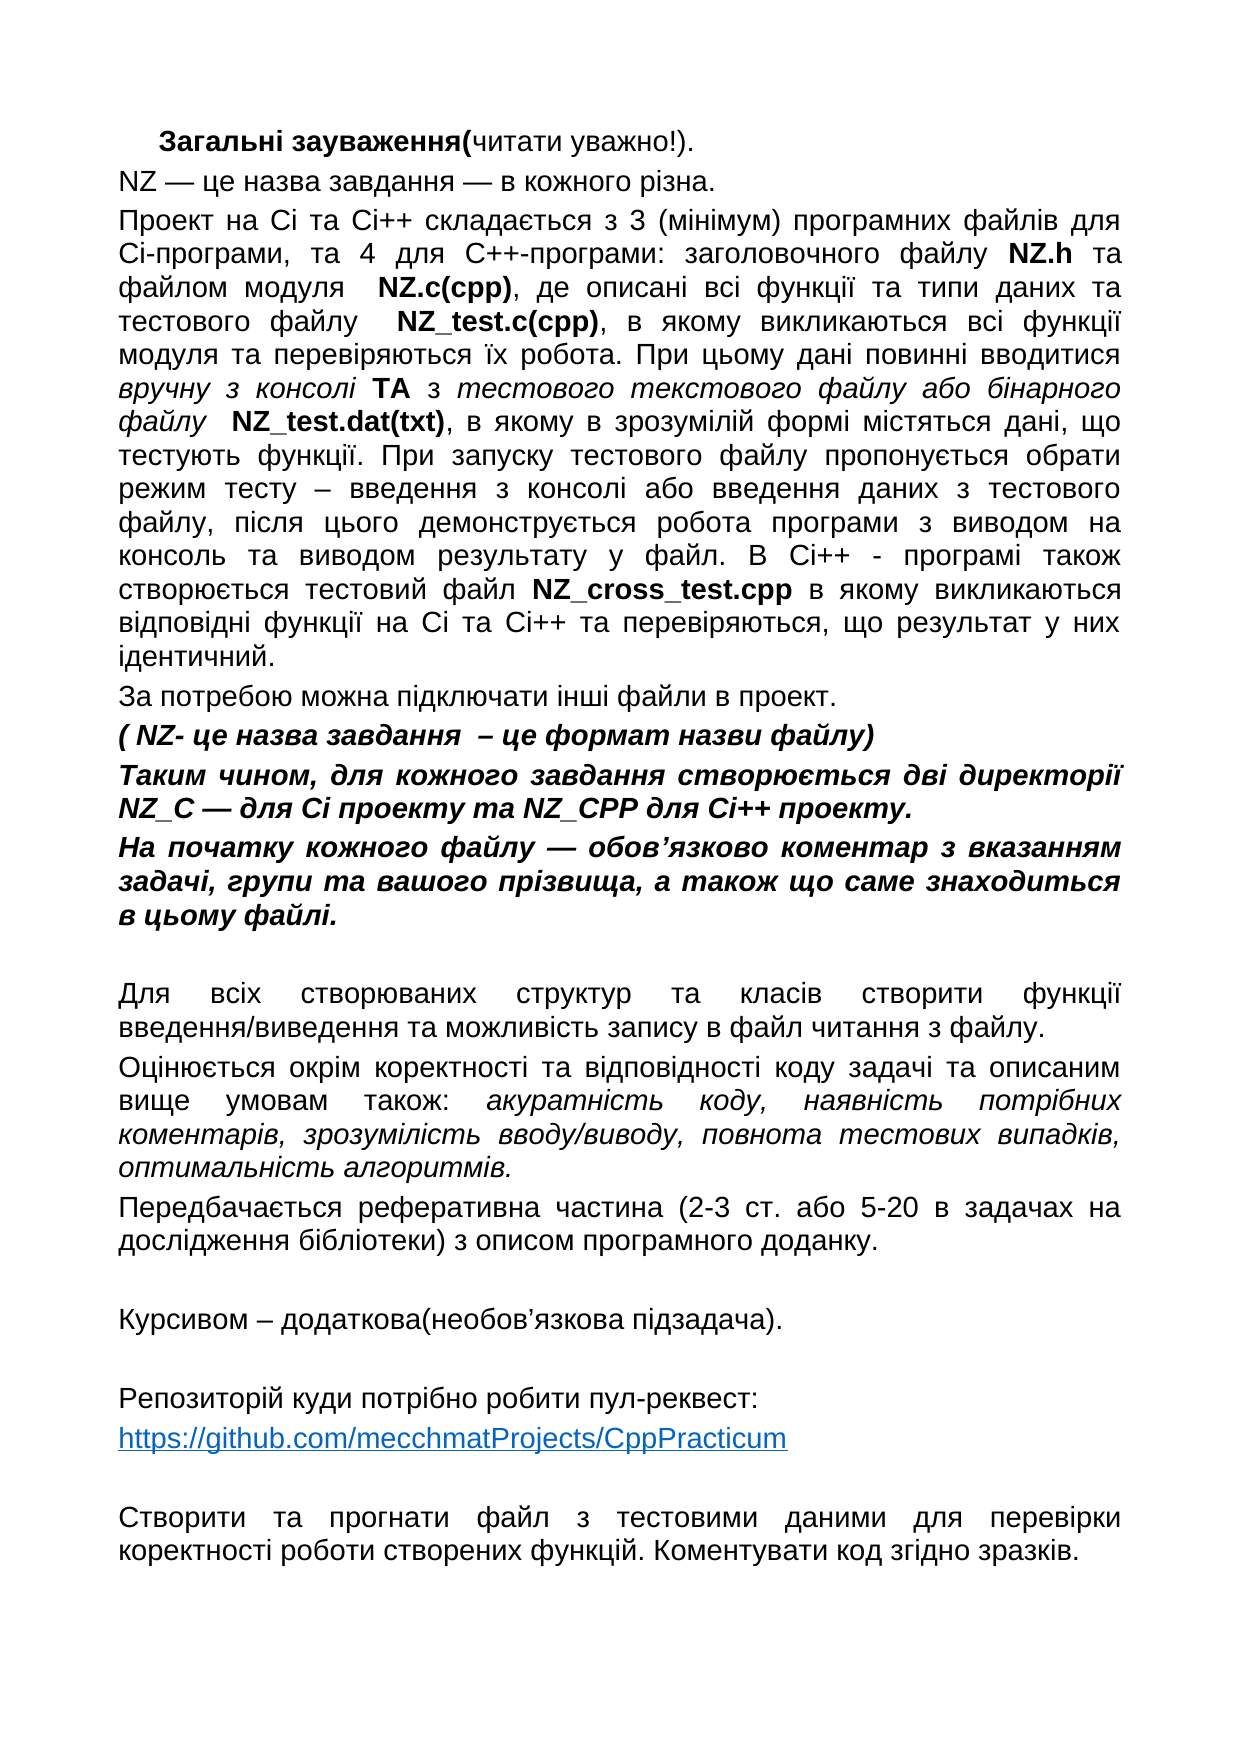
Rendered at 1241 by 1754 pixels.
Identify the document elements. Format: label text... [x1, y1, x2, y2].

text Створити та прогнати файл з тестовими даними для перевірки коректності роботи створених функцій. Коментувати код згідно зразків. [118, 1499, 1122, 1567]
text На початку кожного файлу — обов’язково коментар з вказанням задачі, групи та вашого прізвища, а також що саме знаходиться в цьому файлі. [118, 831, 1122, 931]
text Таким чином, для кожного завдання створюється дві директорії NZ_С — для Сі проекту та NZ_CPP для Сі++ проекту. [118, 757, 1122, 824]
text За потребою можна підключати інші файли в проект. [118, 678, 1122, 712]
text https://github.com/mecchmatProjects/CppPracticum [118, 1421, 1122, 1454]
text Проект на Сі та Сі++ складається з 3 (мінімум) програмних файлів для Сі-програми, та 4 для С++-програми: заголовочного файлу NZ.h та файлом модуля NZ.c(cpp), де описані всі функції та типи даних та тестового файлу NZ_test.c(cpp), в якому викликаються всі функції модуля та перевіряються їх робота. При цьому дані повинні вводитися вручну з консолі ТА з тестового текстового файлу або бінарного файлу NZ_test.dat(txt), в якому в зрозумілій формі містяться дані, що тестують функції. При запуску тестового файлу пропонується обрати режим тесту – введення з консолі або введення даних з тестового файлу, після цього демонструється робота програми з виводом на консоль та виводом результату у файл. В Сі++ - програмі також створюється тестовий файл NZ_cross_test.cpp в якому викликаються відповідні функції на Сі та Сі++ та перевіряються, що результат у них ідентичний. [118, 203, 1122, 673]
text Репозиторій куди потрібно робити пул-реквест: [118, 1381, 1122, 1415]
text Оцінюється окрім коректності та відповідності коду задачі та описаним вище умовам також: акуратність коду, наявність потрібних коментарів, зрозумілість вводу/виводу, повнота тестових випадків, оптимальність алгоритмів. [118, 1049, 1122, 1184]
text ( NZ- це назва завдання – це формат назви файлу) [118, 718, 1122, 752]
text Для всіх створюваних структур та класів створити функції введення/виведення та можливість запису в файл читання з файлу. [118, 977, 1122, 1044]
text Загальні зауваження(читати уважно!). [118, 124, 1122, 158]
text NZ — це назва завдання — в кожного різна. [118, 163, 1122, 197]
text Передбачається реферативна частина (2-3 ст. або 5-20 в задачах на дослідження бібліотеки) з описом програмного доданку. [118, 1190, 1122, 1257]
text Курсивом – додаткова(необов’язкова підзадача). [118, 1302, 1122, 1336]
